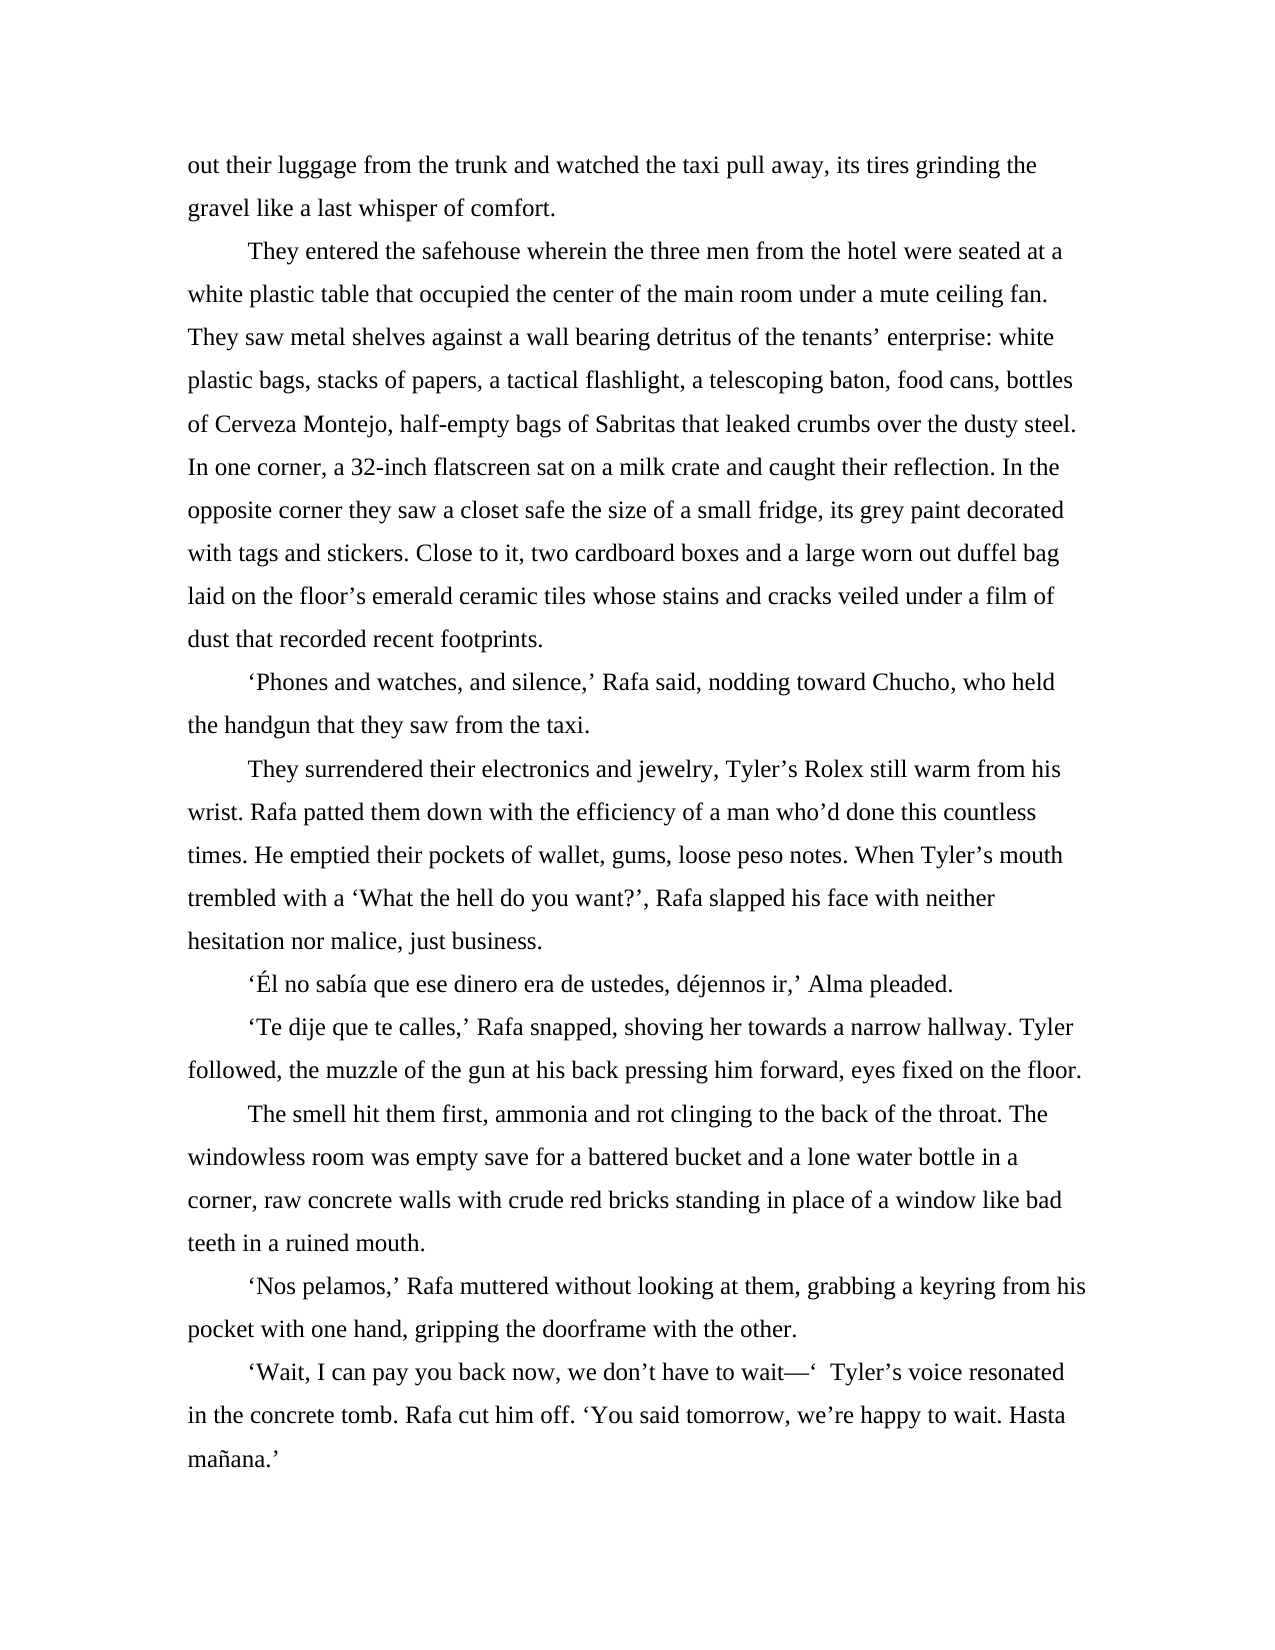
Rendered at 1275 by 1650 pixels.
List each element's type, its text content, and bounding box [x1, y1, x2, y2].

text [187, 150, 1087, 222]
text ‘Wait, I can pay you back now, we don’t have to wait—‘ Tyler’s voice resonated in the concrete tomb. Rafa cut him off. ‘You said tomorrow, we’re happy to wait. Hasta mañana.’ [187, 1357, 1087, 1472]
text The smell hit them first, ammonia and rot clinging to the back of the throat. The windowless room was empty save for a battered bucket and a lone water bottle in a corner, raw concrete walls with crude red bricks standing in place of a window like bad teeth in a ruined mouth. [187, 1099, 1087, 1257]
text ‘Él no sabía que ese dinero era de ustedes, déjennos ir,’ Alma pleaded. [187, 969, 1087, 998]
text ‘Te dije que te calles,’ Rafa snapped, shoving her towards a narrow hallway. Tyler followed, the muzzle of the gun at his back pressing him forward, eyes fixed on the floor. [187, 1012, 1087, 1084]
text They entered the safehouse wherein the three men from the hotel were seated at a white plastic table that occupied the center of the main room under a mute ceiling fan. They saw metal shelves against a wall bearing detritus of the tenants’ enterprise: white plastic bags, stacks of papers, a tactical flashlight, a telescoping baton, food cans, bottles of Cerveza Montejo, half-empty bags of Sabritas that leaked crumbs over the dusty steel. In one corner, a 32-inch flatscreen sat on a milk crate and caught their reflection. In the opposite corner they saw a closet safe the size of a small fridge, its grey paint decorated with tags and stickers. Close to it, two cardboard boxes and a large worn out duffel bag laid on the floor’s emerald ceramic tiles whose stains and cracks veiled under a film of dust that recorded recent footprints. [187, 236, 1087, 653]
text ‘Nos pelamos,’ Rafa muttered without looking at them, grabbing a keyring from his pocket with one hand, gripping the doorframe with the other. [187, 1271, 1087, 1343]
text ‘Phones and watches, and silence,’ Rafa said, nodding toward Chucho, who held the handgun that they saw from the taxi. [187, 667, 1087, 739]
text They surrendered their electronics and jewelry, Tyler’s Rolex still warm from his wrist. Rafa patted them down with the efficiency of a man who’d done this countless times. He emptied their pockets of wallet, gums, loose peso notes. When Tyler’s mouth trembled with a ‘What the hell do you want?’, Rafa slapped his face with neither hesitation nor malice, just business. [187, 754, 1087, 955]
